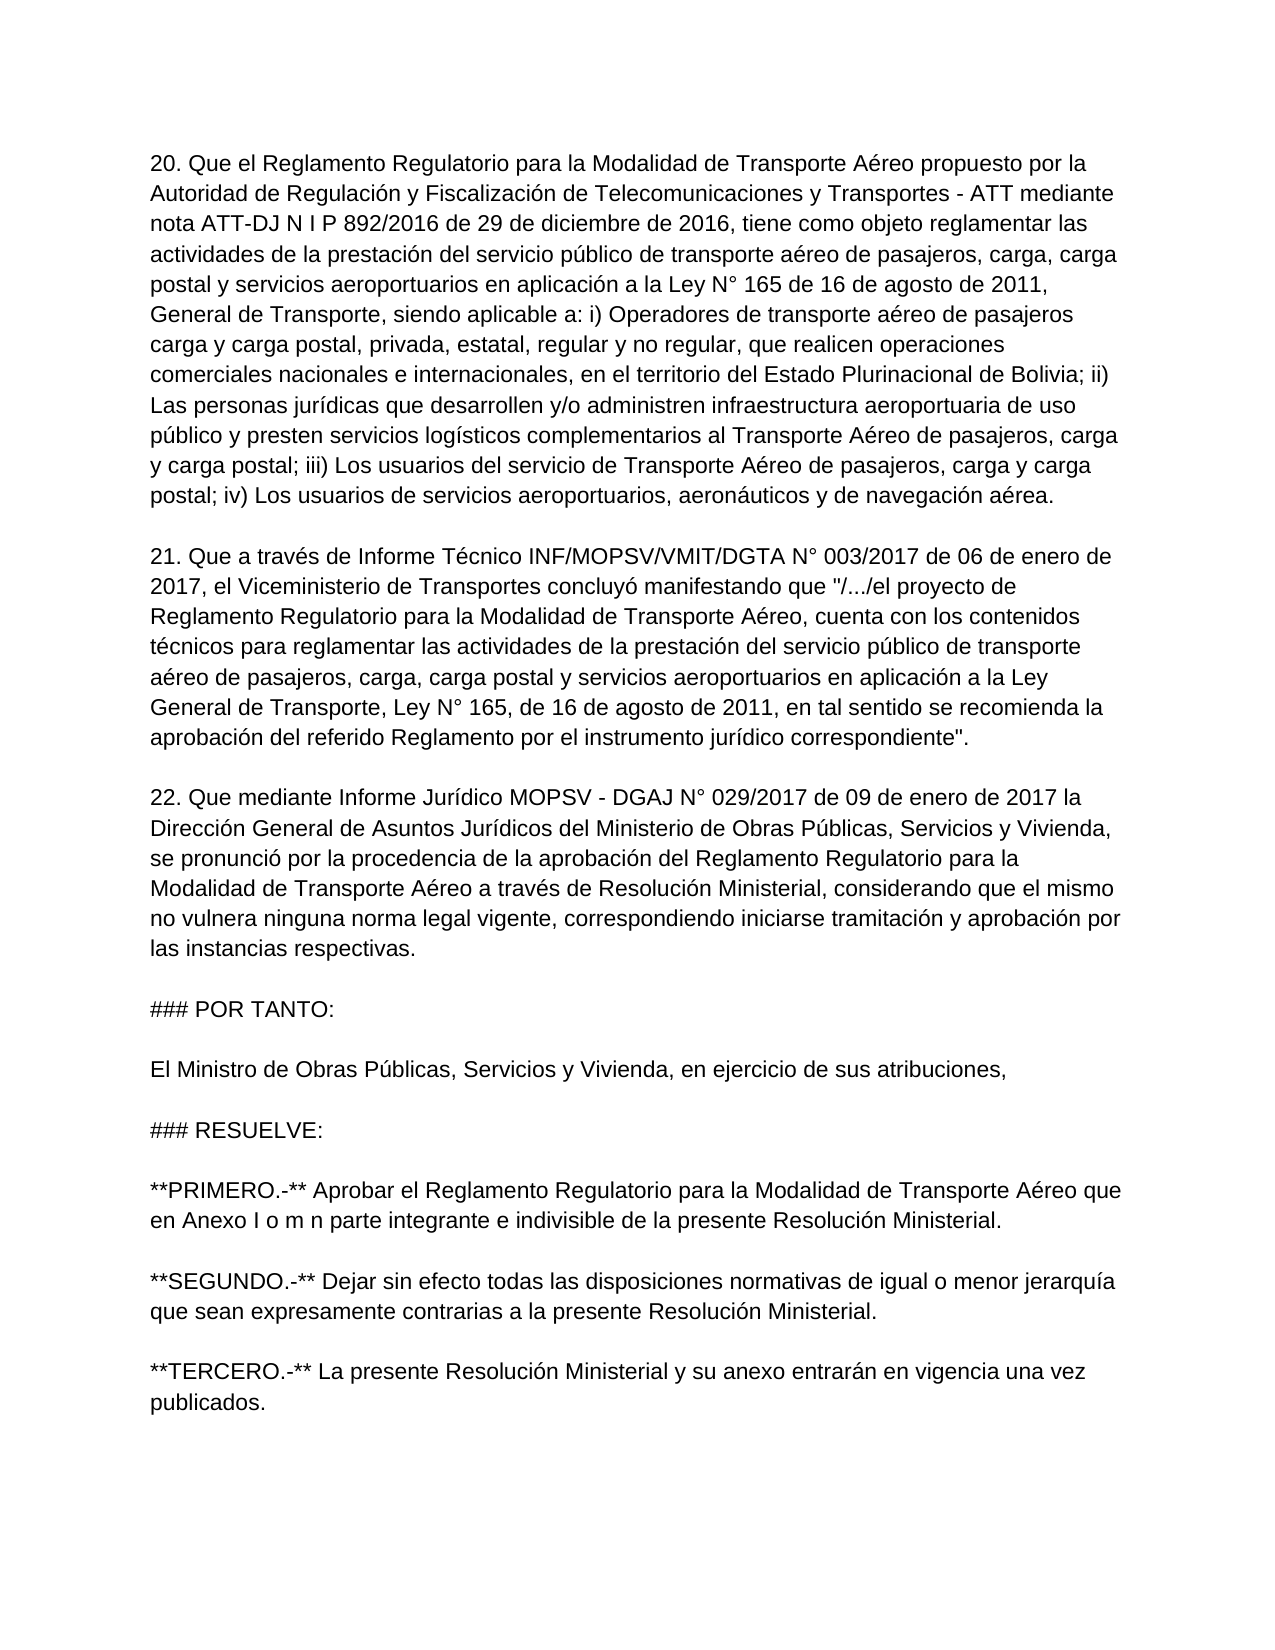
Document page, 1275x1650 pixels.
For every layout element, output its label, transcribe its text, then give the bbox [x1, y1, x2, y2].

text **TERCERO.-** La presente Resolución Ministerial y su anexo entrarán en vigencia una vez publicados. [150, 1358, 1125, 1415]
text ### RESUELVE: [150, 1117, 1125, 1143]
text 21. Que a través de Informe Técnico INF/MOPSV/VMIT/DGTA N° 003/2017 de 06 de enero de 2017, el Viceministerio de Transportes concluyó manifestando que "/.../el proyecto de Reglamento Regulatorio para la Modalidad de Transporte Aéreo, cuenta con los contenidos técnicos para reglamentar las actividades de la prestación del servicio público de transporte aéreo de pasajeros, carga, carga postal y servicios aeroportuarios en aplicación a la Ley General de Transporte, Ley N° 165, de 16 de agosto de 2011, en tal sentido se recomienda la aprobación del referido Reglamento por el instrumento jurídico correspondiente". [150, 543, 1125, 750]
text **SEGUNDO.-** Dejar sin efecto todas las disposiciones normativas de igual o menor jerarquía que sean expresamente contrarias a la presente Resolución Ministerial. [150, 1268, 1125, 1324]
text ### POR TANTO: [150, 996, 1125, 1022]
text 22. Que mediante Informe Jurídico MOPSV - DGAJ N° 029/2017 de 09 de enero de 2017 la Dirección General de Asuntos Jurídicos del Ministerio de Obras Públicas, Servicios y Vivienda, se pronunció por la procedencia de la aprobación del Reglamento Regulatorio para la Modalidad de Transporte Aéreo a través de Resolución Ministerial, considerando que el mismo no vulnera ninguna norma legal vigente, correspondiendo iniciarse tramitación y aprobación por las instancias respectivas. [150, 784, 1125, 962]
text 20. Que el Reglamento Regulatorio para la Modalidad de Transporte Aéreo propuesto por la Autoridad de Regulación y Fiscalización de Telecomunicaciones y Transportes - ATT mediante nota ATT-DJ N I P 892/2016 de 29 de diciembre de 2016, tiene como objeto reglamentar las actividades de la prestación del servicio público de transporte aéreo de pasajeros, carga, carga postal y servicios aeroportuarios en aplicación a la Ley N° 165 de 16 de agosto de 2011, General de Transporte, siendo aplicable a: i) Operadores de transporte aéreo de pasajeros carga y carga postal, privada, estatal, regular y no regular, que realicen operaciones comerciales nacionales e internacionales, en el territorio del Estado Plurinacional de Bolivia; ii) Las personas jurídicas que desarrollen y/o administren infraestructura aeroportuaria de uso público y presten servicios logísticos complementarios al Transporte Aéreo de pasajeros, carga y carga postal; iii) Los usuarios del servicio de Transporte Aéreo de pasajeros, carga y carga postal; iv) Los usuarios de servicios aeroportuarios, aeronáuticos y de navegación aérea. [150, 150, 1125, 509]
text **PRIMERO.-** Aprobar el Reglamento Regulatorio para la Modalidad de Transporte Aéreo que en Anexo I o m n parte integrante e indivisible de la presente Resolución Ministerial. [150, 1177, 1125, 1234]
text El Ministro de Obras Públicas, Servicios y Vivienda, en ejercicio de sus atribuciones, [150, 1056, 1125, 1083]
